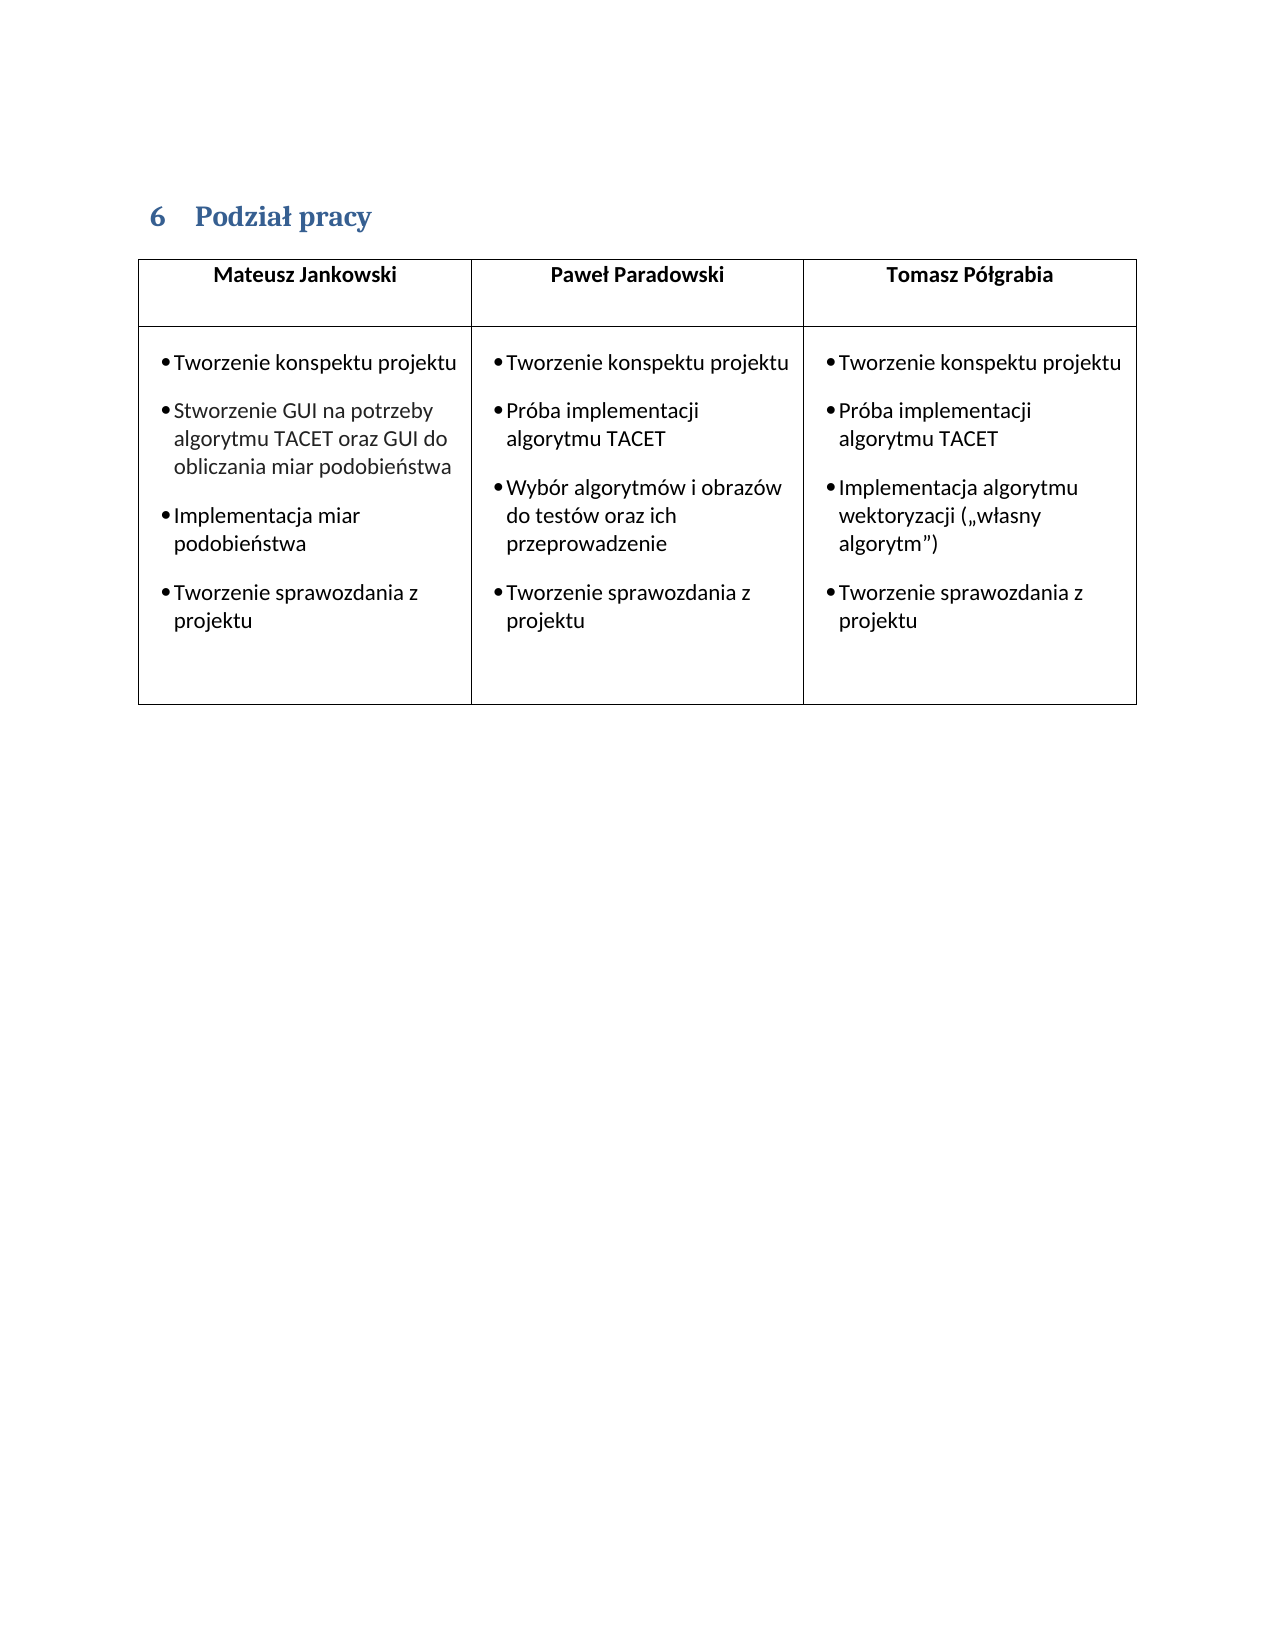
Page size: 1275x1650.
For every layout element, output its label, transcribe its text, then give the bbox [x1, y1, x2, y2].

table_cell Tworzenie konspektu projektu Stworzenie GUI na potrzeby algorytmu TACET oraz GUI do obliczania miar podobieństwa Implementacja miar podobieństwa Tworzenie sprawozdania z projektu [139, 327, 471, 704]
table_cell Tworzenie konspektu projektu Próba implementacji algorytmu TACET Wybór algorytmów i obrazów do testów oraz ich przeprowadzenie Tworzenie sprawozdania z projektu [472, 327, 803, 704]
subtitle Podział pracy [150, 200, 1157, 233]
table_header Mateusz Jankowski [139, 260, 471, 326]
table_cell Tworzenie konspektu projektu Próba implementacji algorytmu TACET Implementacja algorytmu wektoryzacji („własny algorytm”) Tworzenie sprawozdania z projektu [804, 327, 1136, 704]
table_header Tomasz Półgrabia [804, 260, 1136, 326]
table_header Paweł Paradowski [472, 260, 803, 326]
